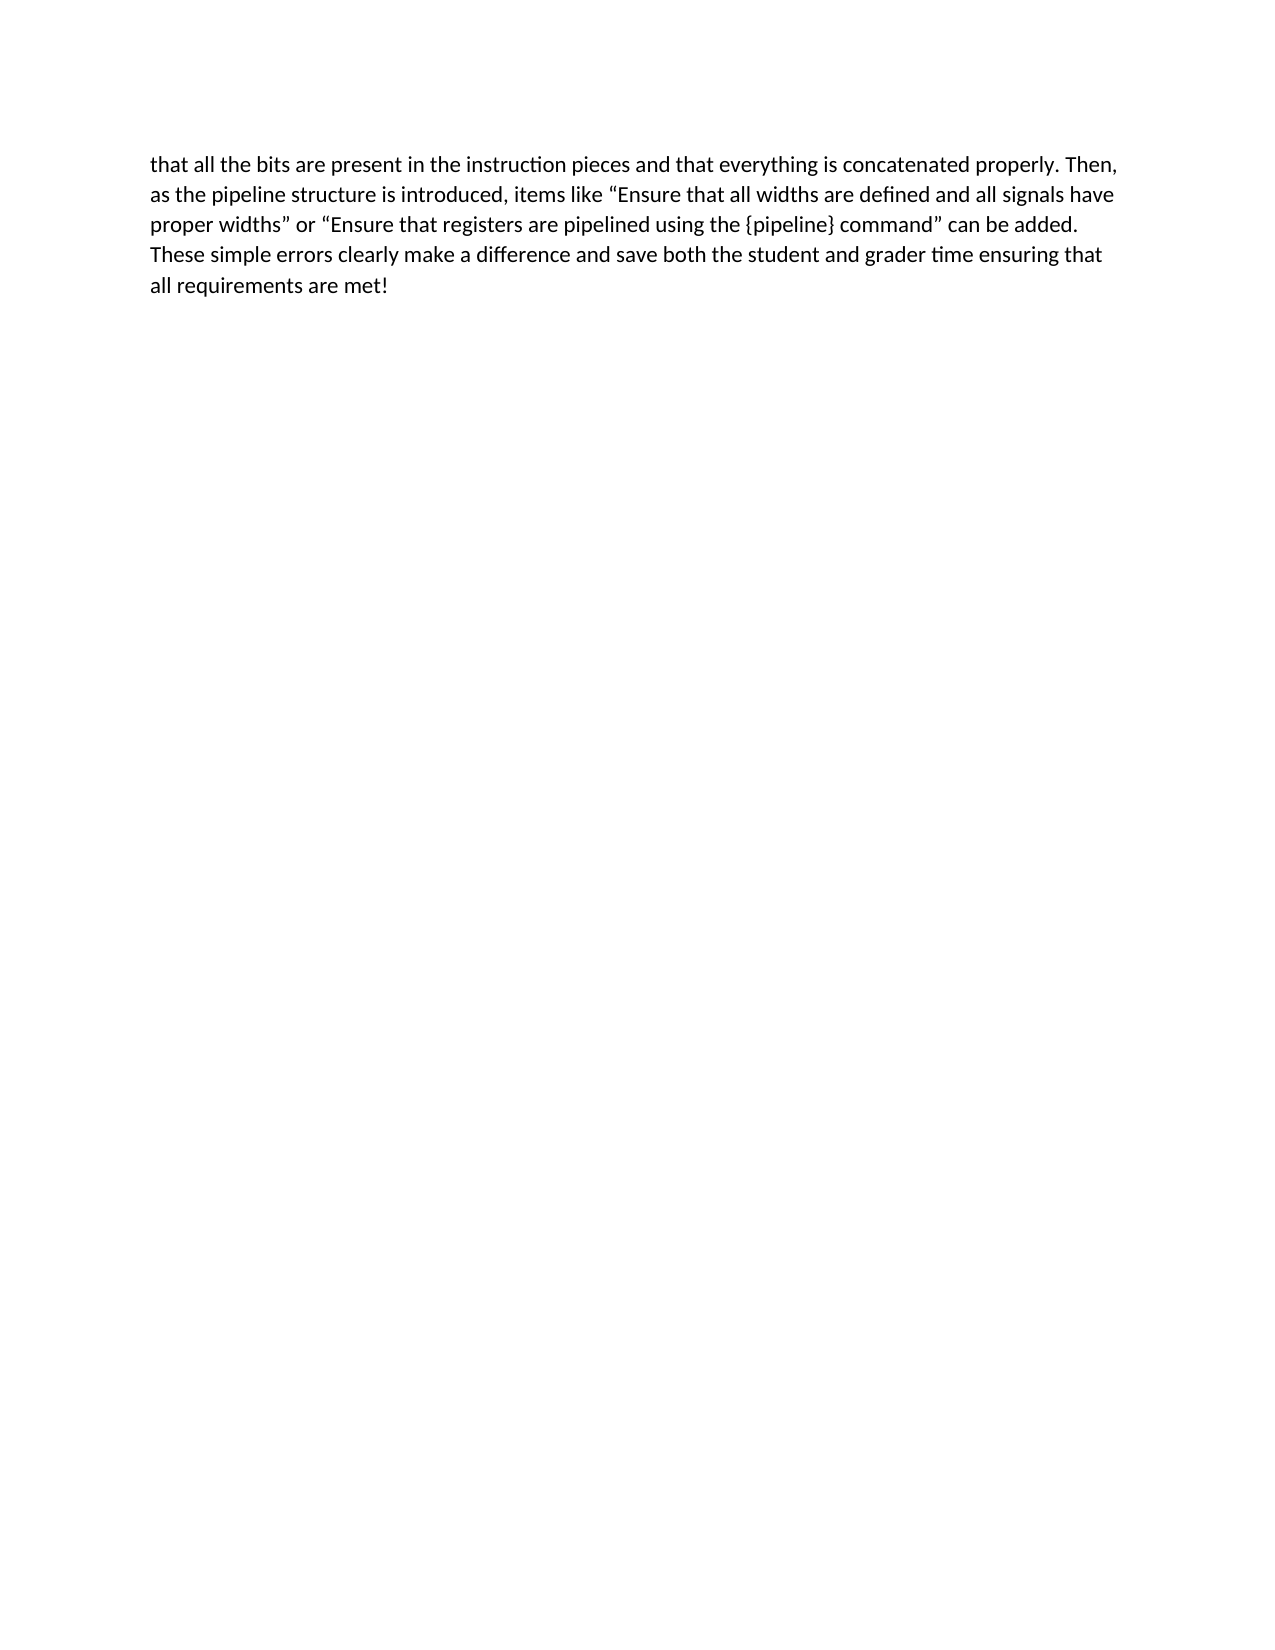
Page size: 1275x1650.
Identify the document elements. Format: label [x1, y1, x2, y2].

text [150, 150, 1125, 299]
